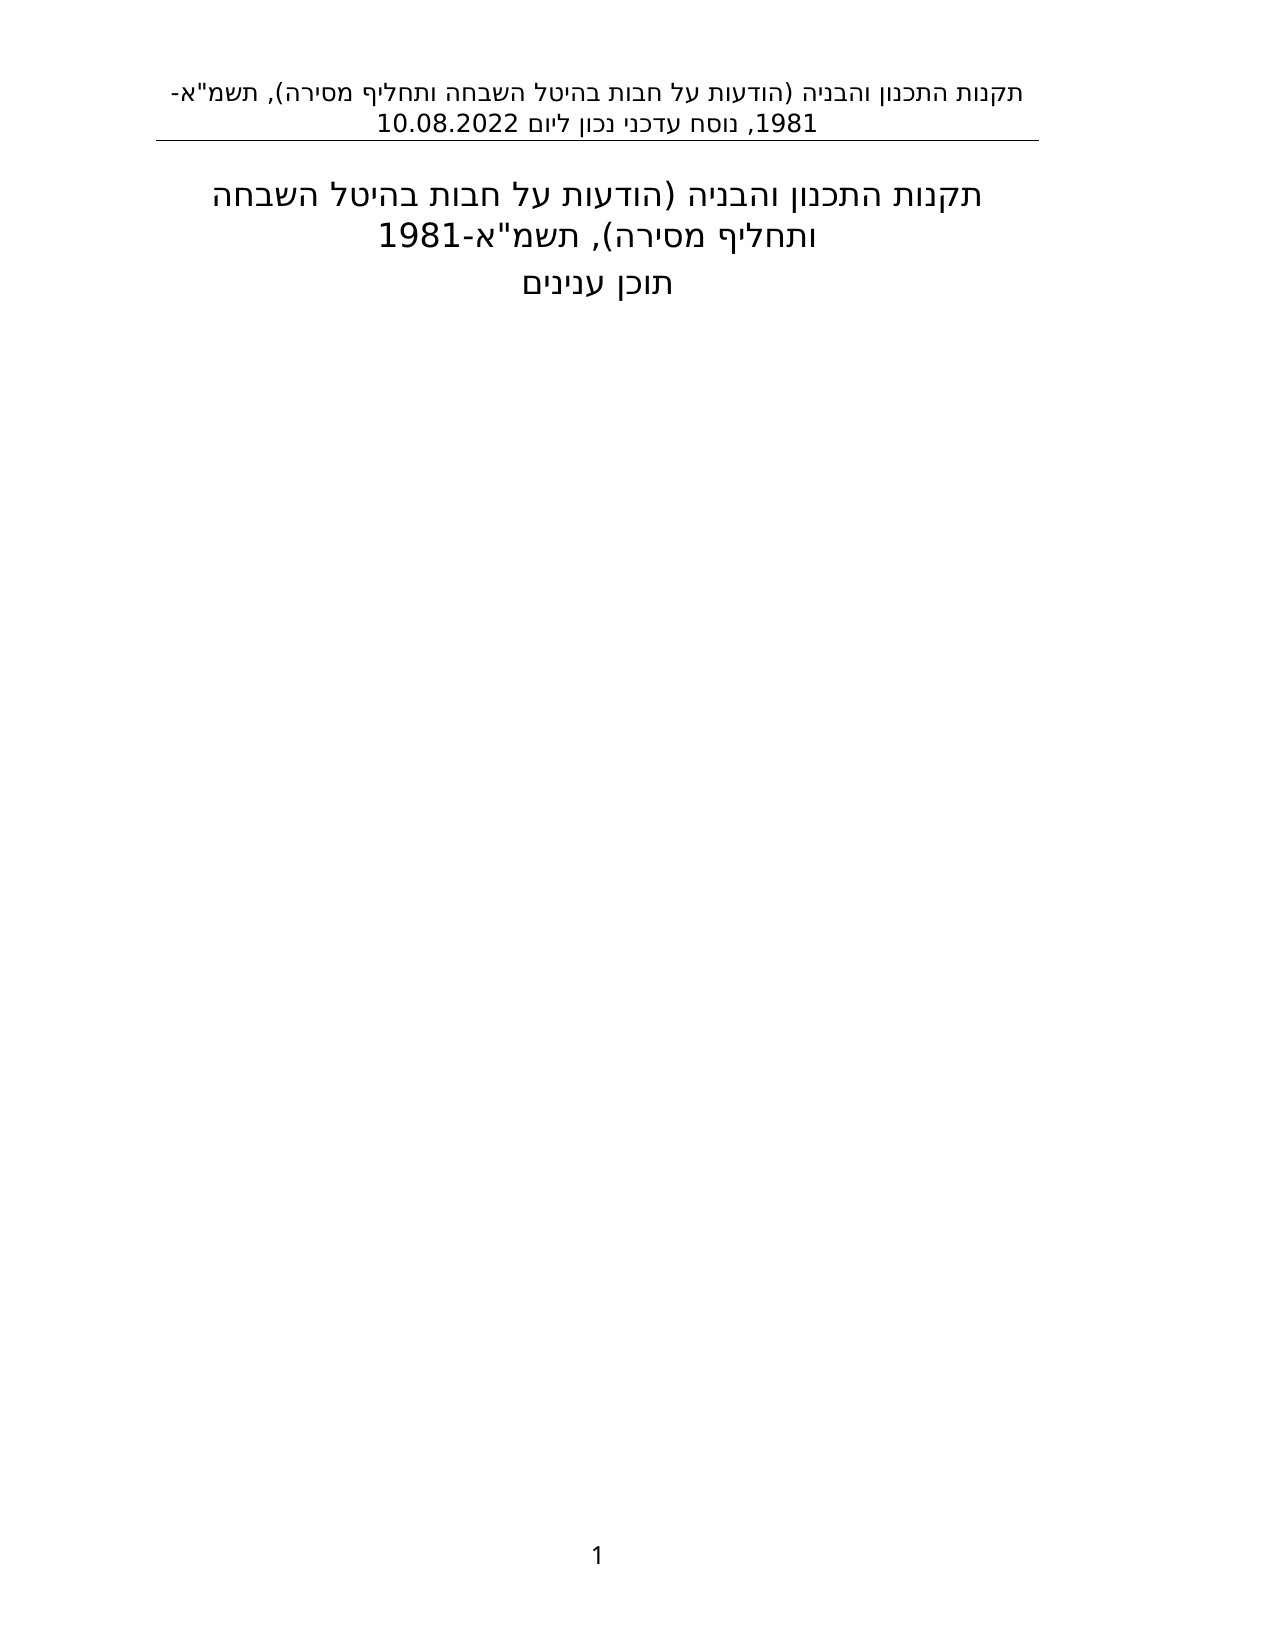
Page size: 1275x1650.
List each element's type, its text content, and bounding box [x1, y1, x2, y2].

text תקנות התכנון והבניה (הודעות על חבות בהיטל השבחה ותחליף מסירה), תשמ"א-1981 [156, 182, 1039, 261]
text תוכן ענינים [156, 270, 1039, 308]
